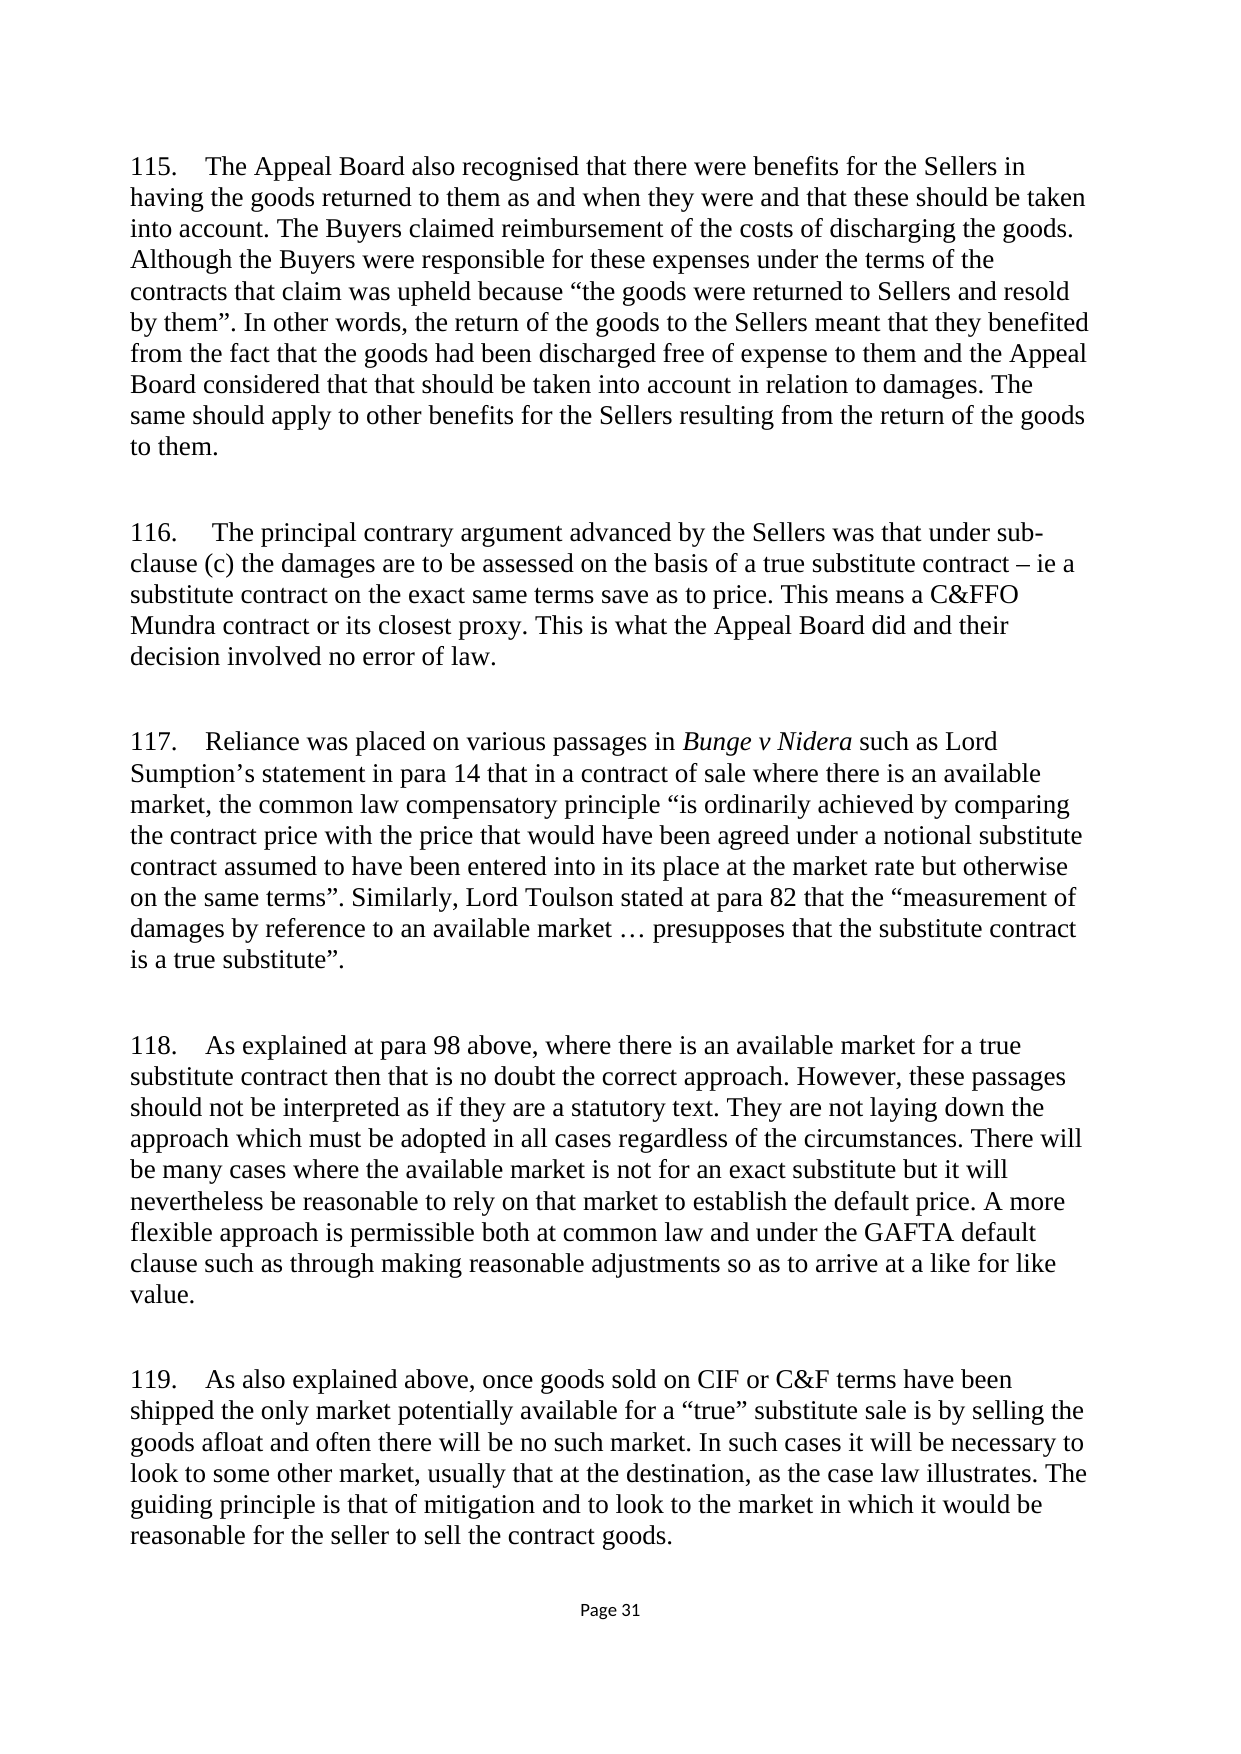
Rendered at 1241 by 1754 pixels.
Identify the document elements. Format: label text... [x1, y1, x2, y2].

text As explained at para 98 above, where there is an available market for a true substitute contract then that is no doubt the correct approach. However, these passages should not be interpreted as if they are a statutory text. They are not laying down the approach which must be adopted in all cases regardless of the circumstances. There will be many cases where the available market is not for an exact substitute but it will nevertheless be reasonable to rely on that market to establish the default price. A more flexible approach is permissible both at common law and under the GAFTA default clause such as through making reasonable adjustments so as to arrive at a like for like value. [130, 1029, 1090, 1309]
text The Appeal Board also recognised that there were benefits for the Sellers in having the goods returned to them as and when they were and that these should be taken into account. The Buyers claimed reimbursement of the costs of discharging the goods. Although the Buyers were responsible for these expenses under the terms of the contracts that claim was upheld because “the goods were returned to Sellers and resold by them”. In other words, the return of the goods to the Sellers meant that they benefited from the fact that the goods had been discharged free of expense to them and the Appeal Board considered that that should be taken into account in relation to damages. The same should apply to other benefits for the Sellers resulting from the return of the goods to them. [130, 150, 1090, 461]
text As also explained above, once goods sold on CIF or C&F terms have been shipped the only market potentially available for a “true” substitute sale is by selling the goods afloat and often there will be no such market. In such cases it will be necessary to look to some other market, usually that at the destination, as the case law illustrates. The guiding principle is that of mitigation and to look to the market in which it would be reasonable for the seller to sell the contract goods. [130, 1363, 1090, 1550]
text Reliance was placed on various passages in Bunge v Nidera such as Lord Sumption’s statement in para 14 that in a contract of sale where there is an available market, the common law compensatory principle “is ordinarily achieved by comparing the contract price with the price that would have been agreed under a notional substitute contract assumed to have been entered into in its place at the market rate but otherwise on the same terms”. Similarly, Lord Toulson stated at para 82 that the “measurement of damages by reference to an available market … presupposes that the substitute contract is a true substitute”. [130, 726, 1090, 975]
text The principal contrary argument advanced by the Sellers was that under sub-clause (c) the damages are to be assessed on the basis of a true substitute contract – ie a substitute contract on the exact same terms save as to price. This means a C&FFO Mundra contract or its closest proxy. This is what the Appeal Board did and their decision involved no error of law. [130, 516, 1090, 671]
